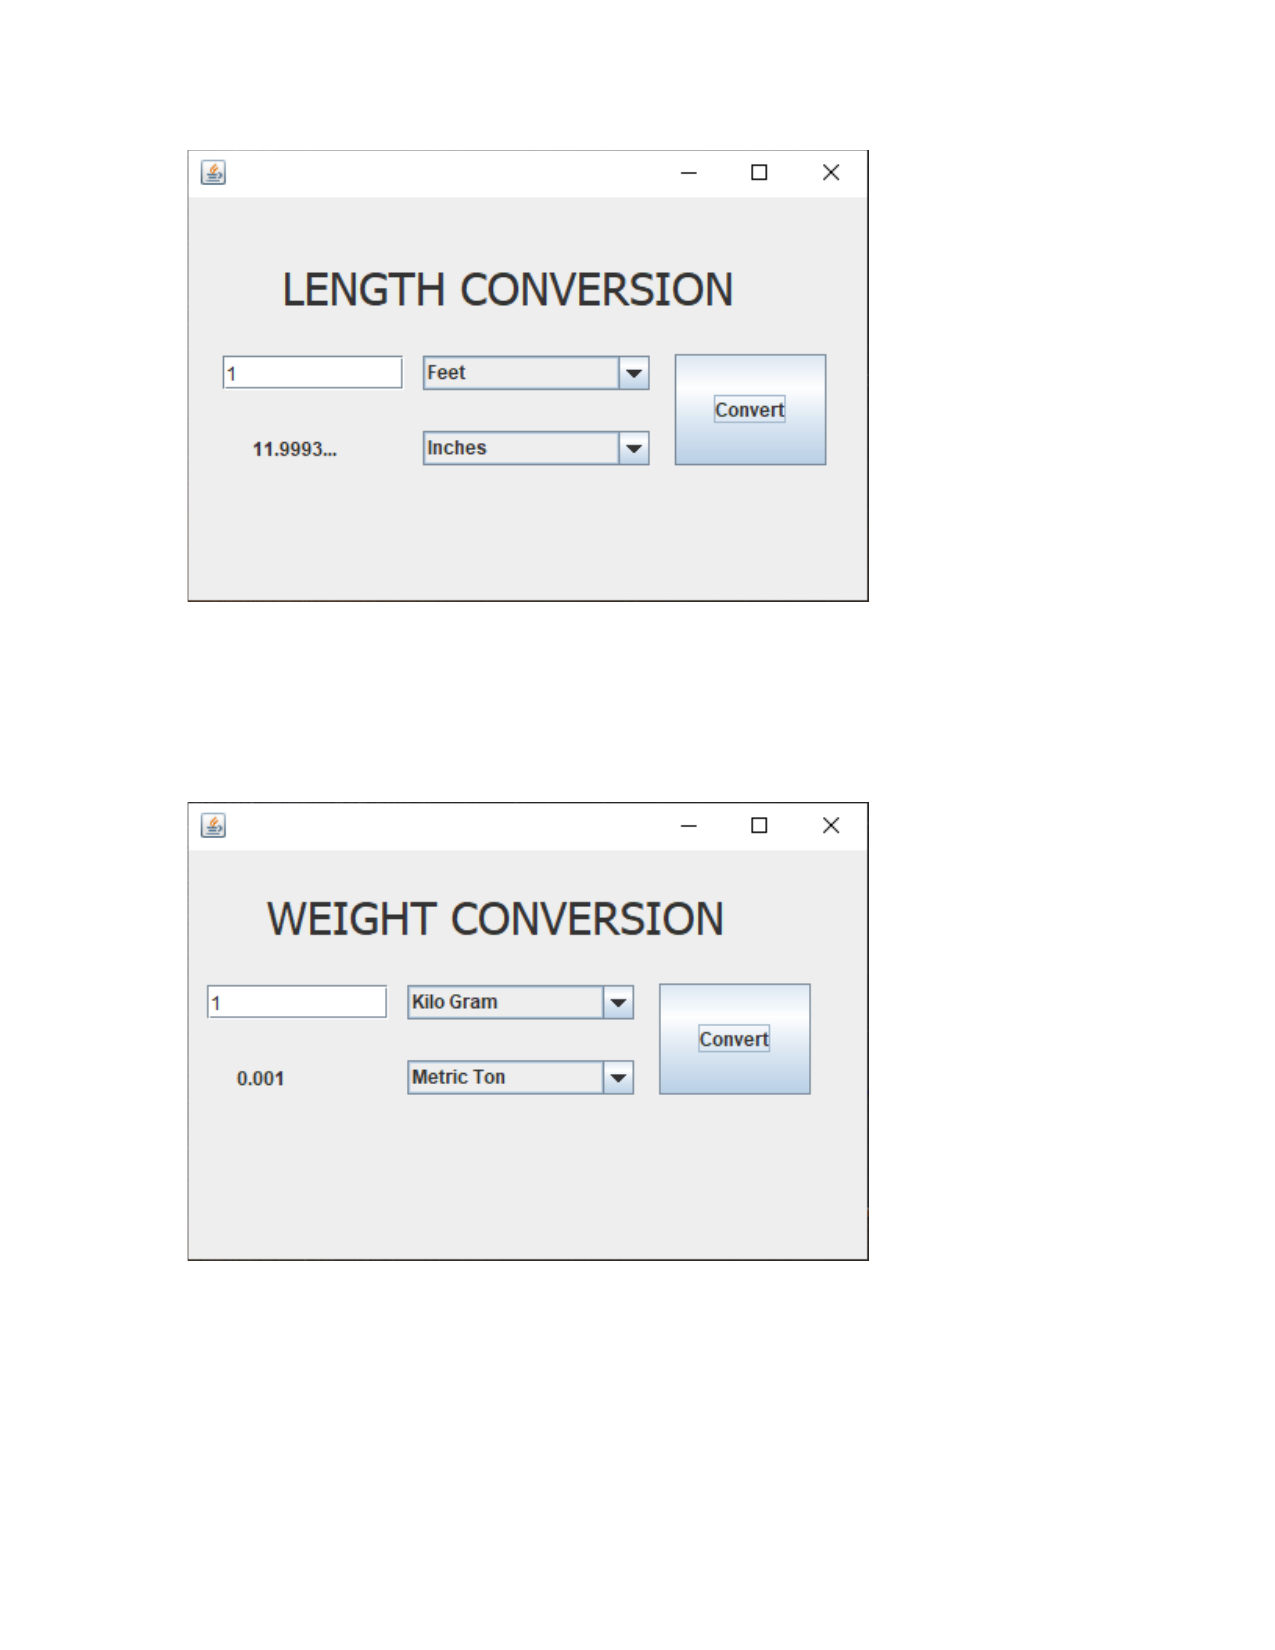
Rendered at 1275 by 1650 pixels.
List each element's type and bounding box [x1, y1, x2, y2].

picture [187, 802, 869, 1261]
picture [187, 150, 869, 602]
